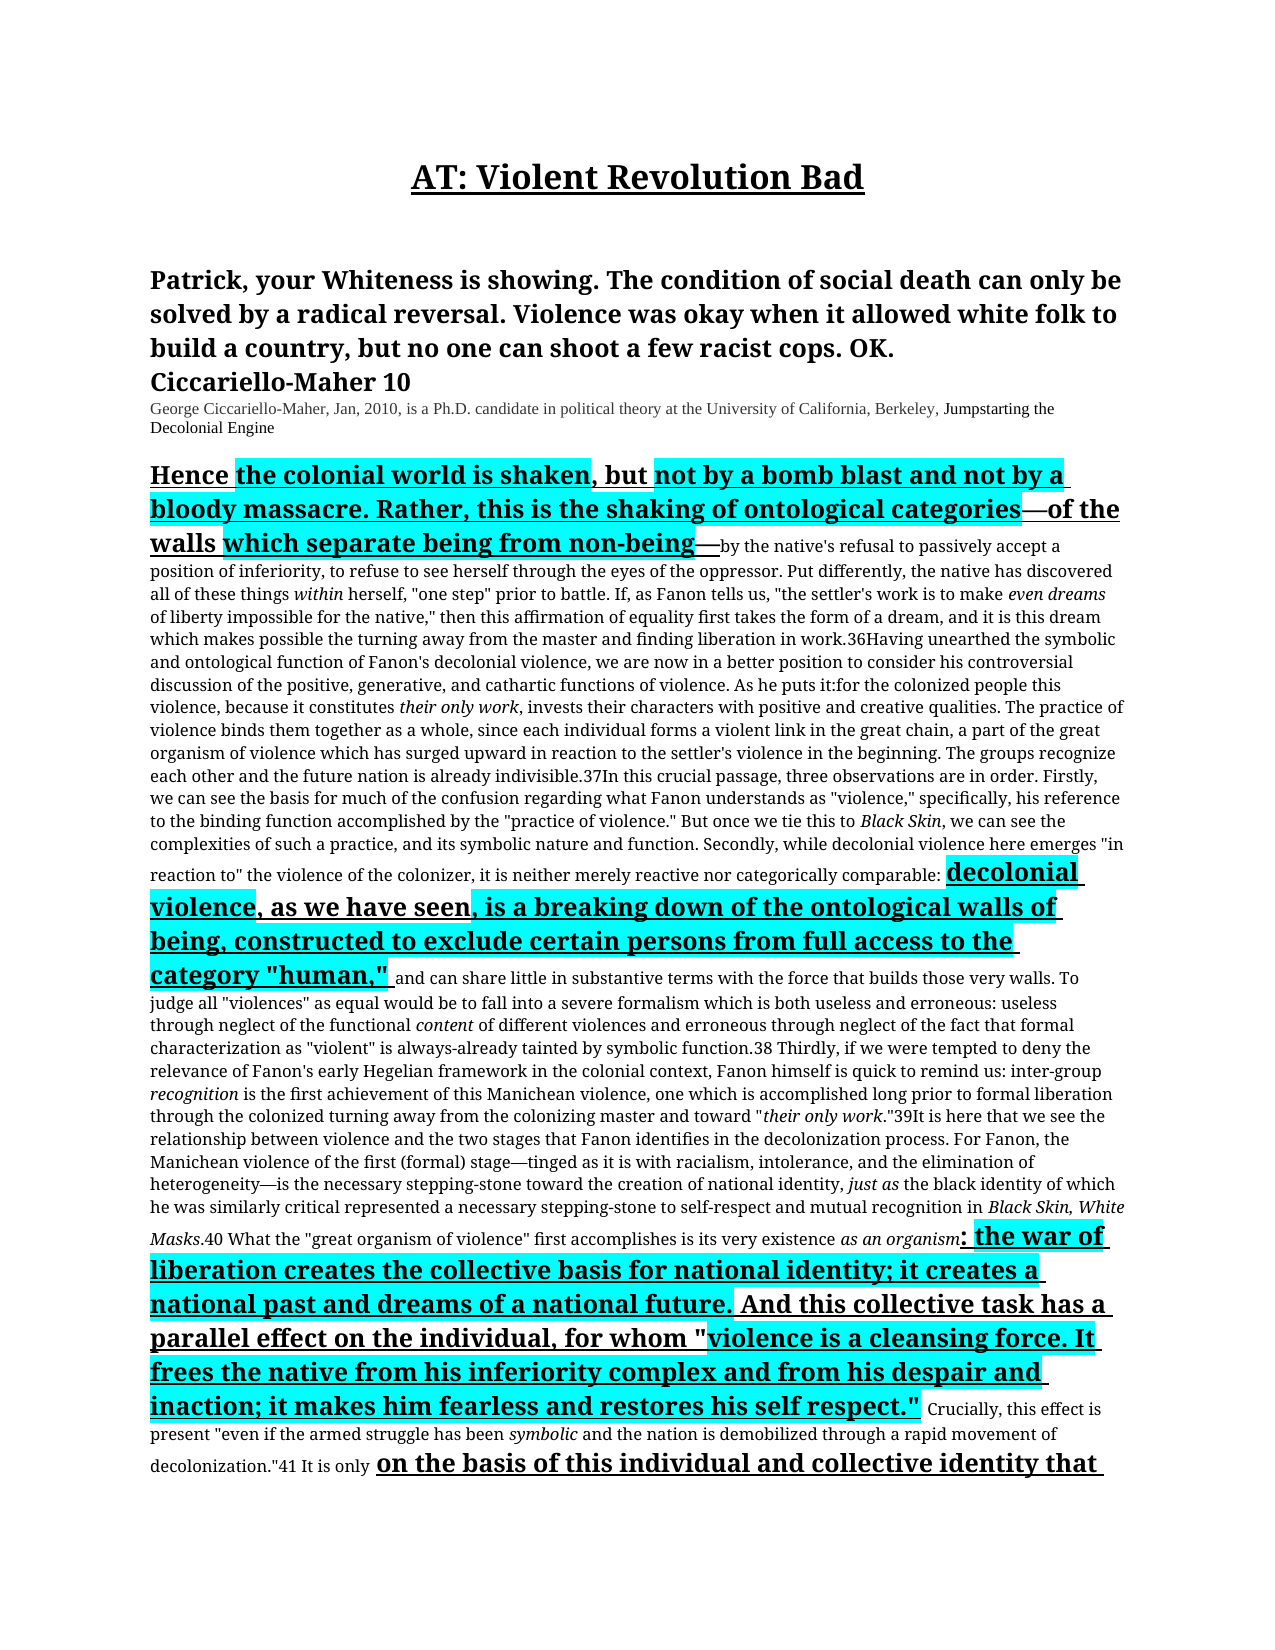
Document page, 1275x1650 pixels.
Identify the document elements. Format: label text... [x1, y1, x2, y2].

text George Ciccariello-Maher, Jan, 2010, is a Ph.D. candidate in political theory at the University of California, Berkeley, Jumpstarting the Decolonial Engine [150, 399, 1125, 437]
subtitle AT: Violent Revolution Bad [150, 154, 1125, 199]
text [150, 458, 1125, 1479]
text Ciccariello-Maher 10 [150, 365, 1125, 399]
text Patrick, your Whiteness is showing. The condition of social death can only be solved by a radical reversal. Violence was okay when it allowed white folk to build a country, but no one can shoot a few racist cops. OK. [150, 263, 1125, 365]
